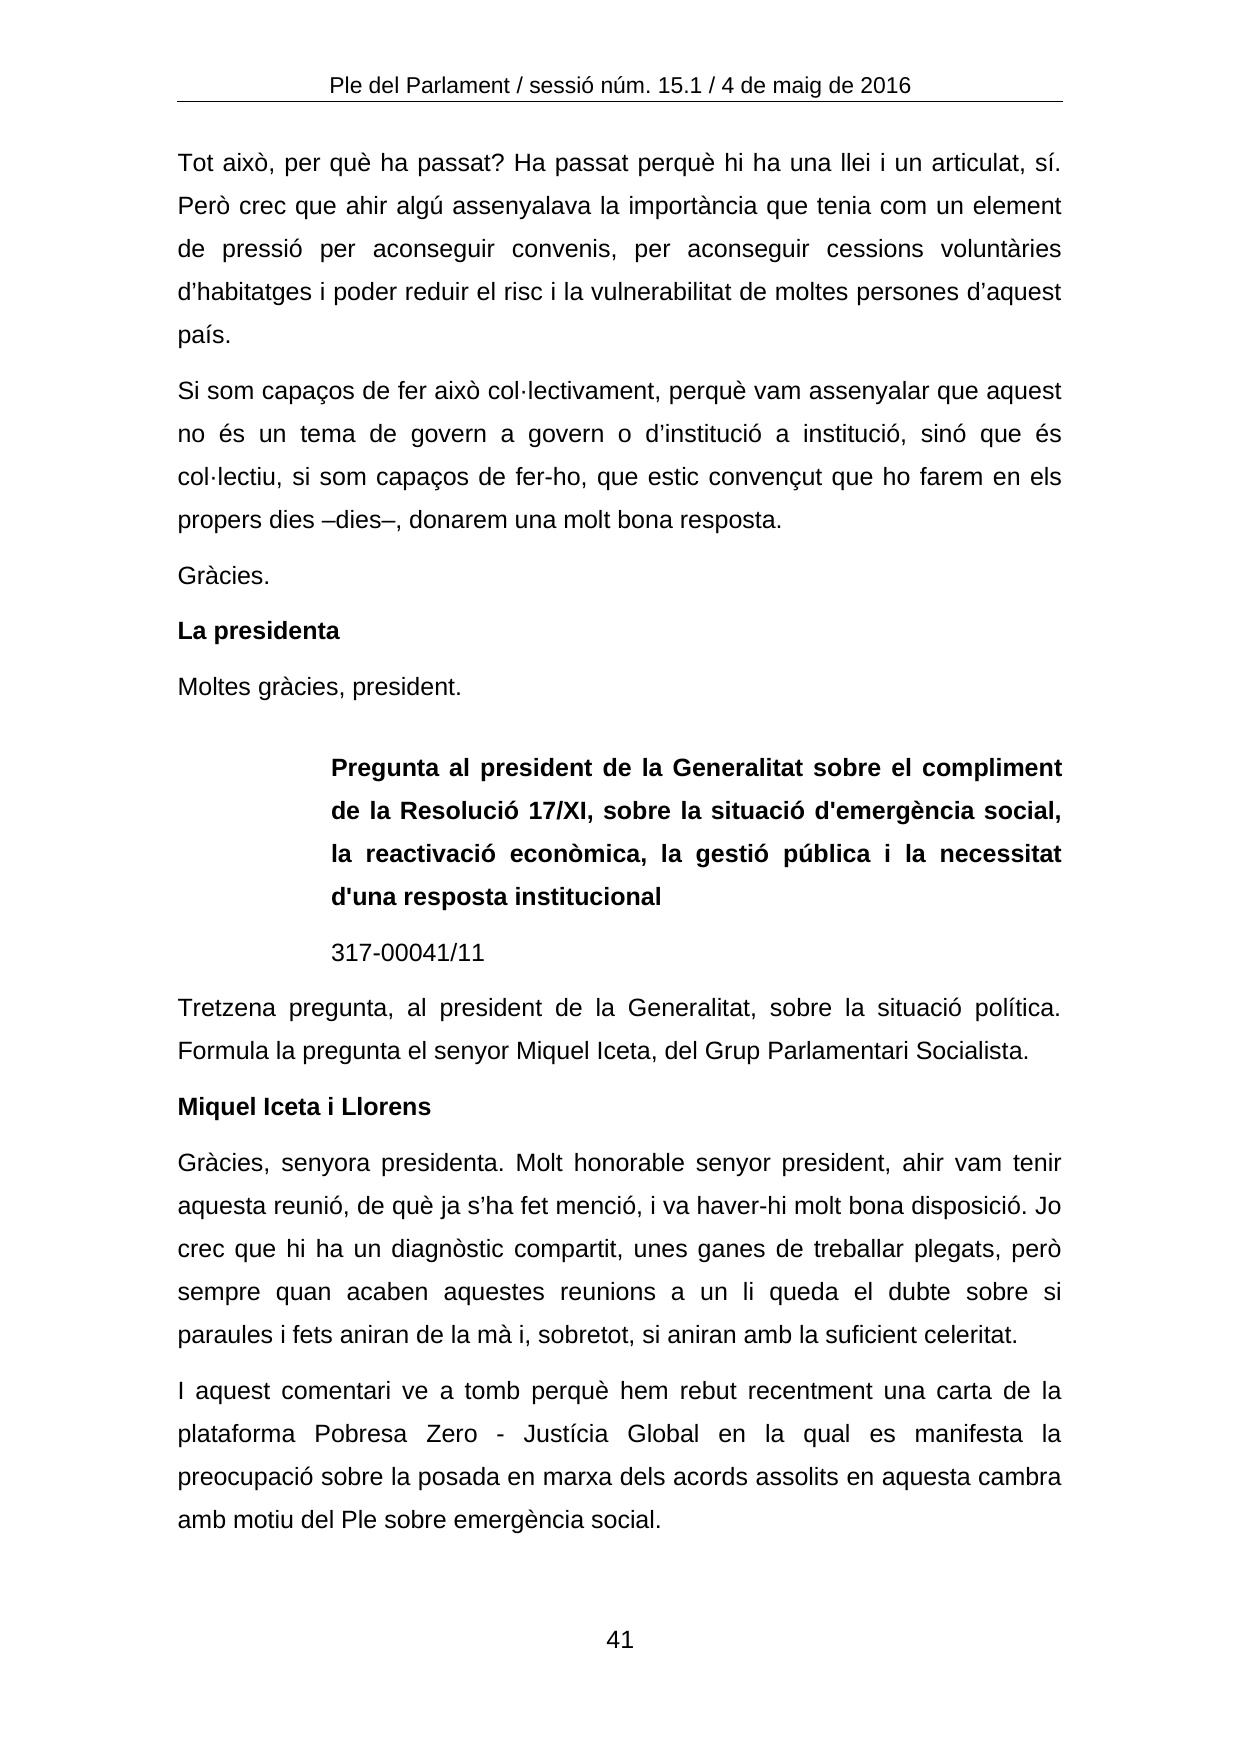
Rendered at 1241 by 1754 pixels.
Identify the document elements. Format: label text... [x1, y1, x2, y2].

text I aquest comentari ve a tomb perquè hem rebut recentment una carta de la plataforma Pobresa Zero - Justícia Global en la qual es manifesta la preocupació sobre la posada en marxa dels acords assolits en aquesta cambra amb motiu del Ple sobre emergència social. [177, 1376, 1063, 1534]
text Gràcies. [177, 561, 1063, 589]
text Tretzena pregunta, al president de la Generalitat, sobre la situació política. Formula la pregunta el senyor Miquel Iceta, del Grup Parlamentari Socialista. [177, 993, 1063, 1065]
text Pregunta al president de la Generalitat sobre el compliment de la Resolució 17/XI, sobre la situació d'emergència social, la reactivació econòmica, la gestió pública i la necessitat d'una resposta institucional [331, 753, 1063, 911]
text 317-00041/11 [331, 938, 1063, 966]
text Gràcies, senyora presidenta. Molt honorable senyor president, ahir vam tenir aquesta reunió, de què ja s’ha fet menció, i va haver-hi molt bona disposició. Jo crec que hi ha un diagnòstic compartit, unes ganes de treballar plegats, però sempre quan acaben aquestes reunions a un li queda el dubte sobre si paraules i fets aniran de la mà i, sobretot, si aniran amb la suficient celeritat. [177, 1148, 1063, 1349]
text Si som capaços de fer això col·lectivament, perquè vam assenyalar que aquest no és un tema de govern a govern o d’institució a institució, sinó que és col·lectiu, si som capaços de fer-ho, que estic convençut que ho farem en els propers dies –dies–, donarem una molt bona resposta. [177, 376, 1063, 534]
text Miquel Iceta i Llorens [177, 1092, 1063, 1121]
text Tot això, per què ha passat? Ha passat perquè hi ha una llei i un articulat, sí. Però crec que ahir algú assenyalava la importància que tenia com un element de pressió per aconseguir convenis, per aconseguir cessions voluntàries d’habitatges i poder reduir el risc i la vulnerabilitat de moltes persones d’aquest país. [177, 148, 1063, 349]
text La presidenta [177, 616, 1063, 645]
text Moltes gràcies, president. [177, 672, 1063, 701]
